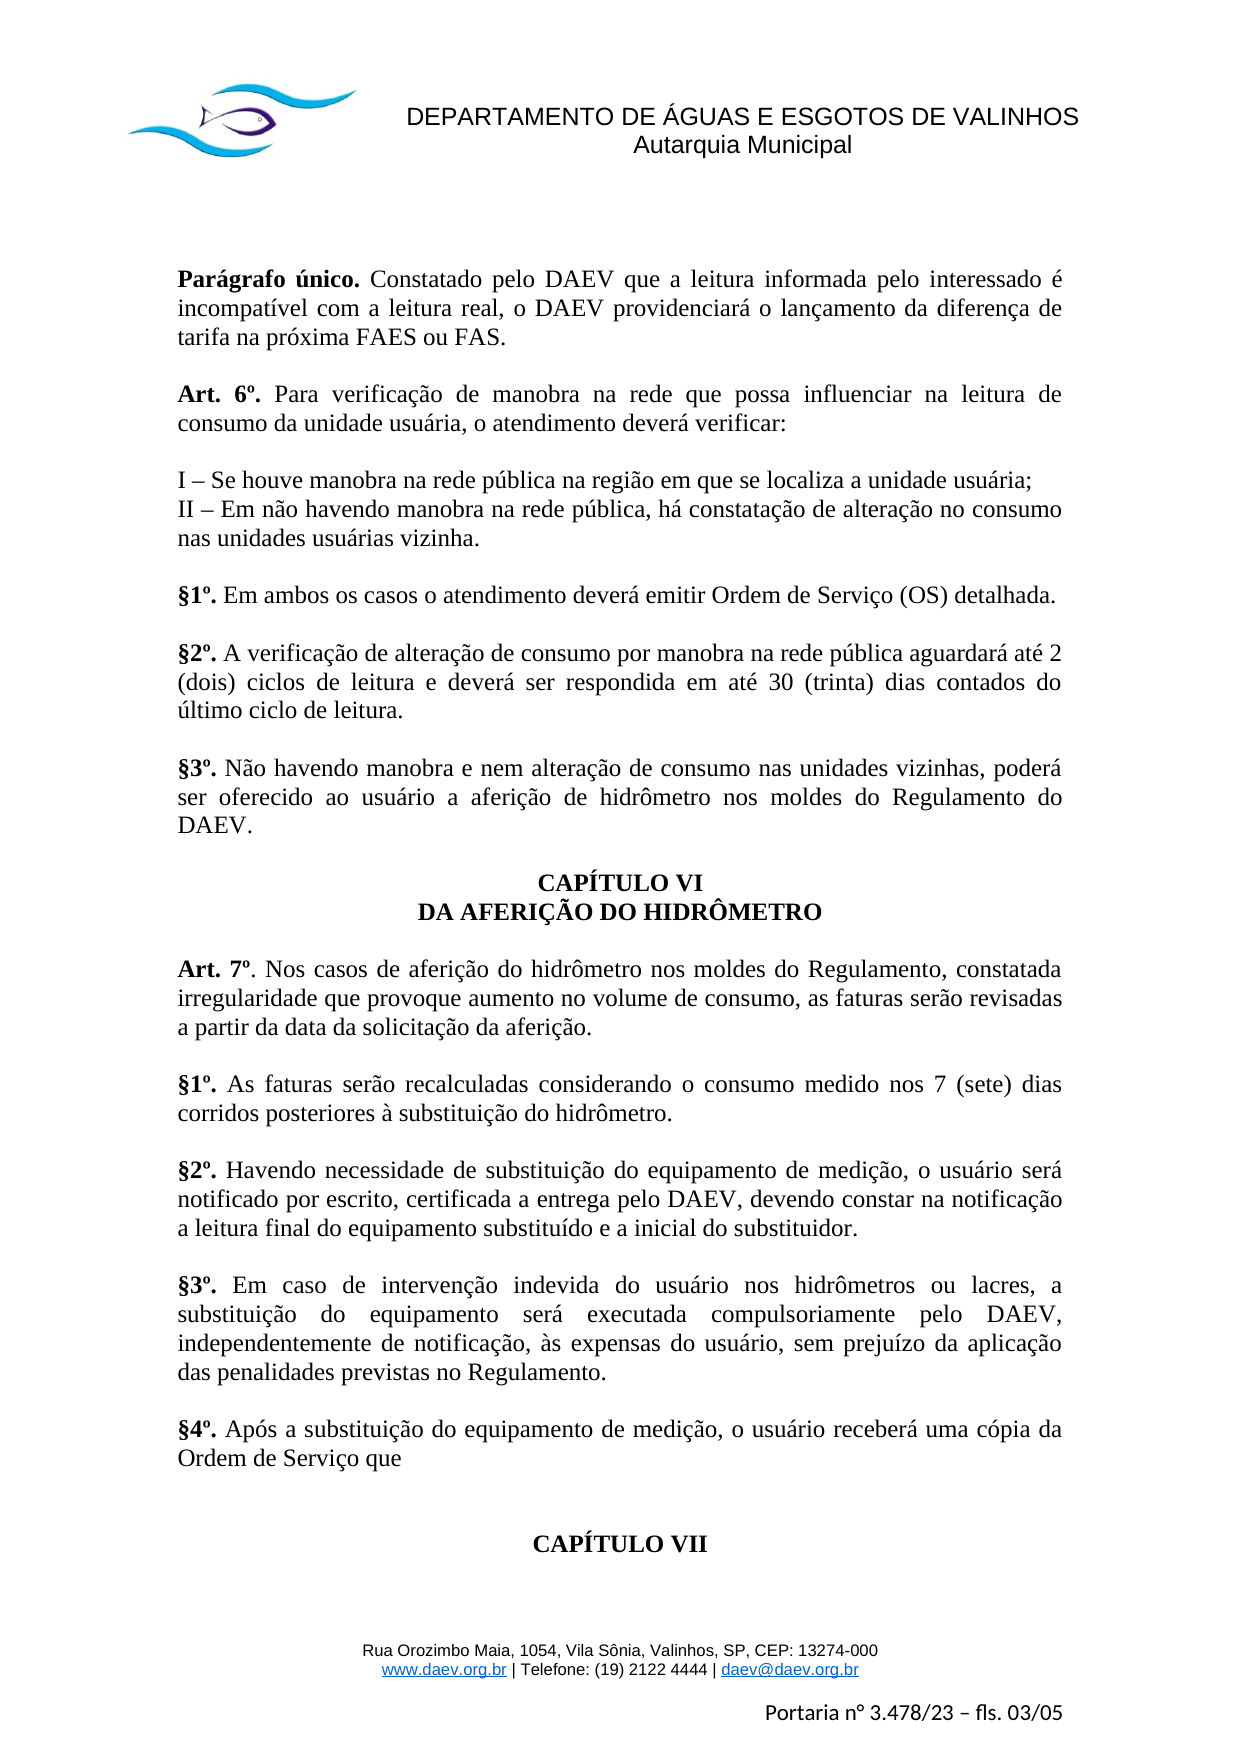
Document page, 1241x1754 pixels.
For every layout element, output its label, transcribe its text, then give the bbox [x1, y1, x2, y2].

text Art. 6º. Para verificação de manobra na rede que possa influenciar na leitura de consumo da unidade usuária, o atendimento deverá verificar: [177, 379, 1063, 437]
text §1º. Em ambos os casos o atendimento deverá emitir Ordem de Serviço (OS) detalhada. [177, 581, 1063, 609]
text §1º. As faturas serão recalculadas considerando o consumo medido nos 7 (sete) dias corridos posteriores à substituição do hidrômetro. [177, 1069, 1063, 1127]
text I – Se houve manobra na rede pública na região em que se localiza a unidade usuária; [177, 466, 1063, 494]
text Parágrafo único. Constatado pelo DAEV que a leitura informada pelo interessado é incompatível com a leitura real, o DAEV providenciará o lançamento da diferença de tarifa na próxima FAES ou FAS. [177, 264, 1063, 351]
text Art. 7º. Nos casos de aferição do hidrômetro nos moldes do Regulamento, constatada irregularidade que provoque aumento no volume de consumo, as faturas serão revisadas a partir da data da solicitação da aferição. [177, 954, 1063, 1041]
text §3º. Em caso de intervenção indevida do usuário nos hidrômetros ou lacres, a substituição do equipamento será executada compulsoriamente pelo DAEV, independentemente de notificação, às expensas do usuário, sem prejuízo da aplicação das penalidades previstas no Regulamento. [177, 1271, 1063, 1386]
text §2º. A verificação de alteração de consumo por manobra na rede pública aguardará até 2 (dois) ciclos de leitura e deverá ser respondida em até 30 (trinta) dias contados do último ciclo de leitura. [177, 638, 1063, 724]
text §4º. Após a substituição do equipamento de medição, o usuário receberá uma cópia da Ordem de Serviço que [177, 1414, 1063, 1472]
text §2º. Havendo necessidade de substituição do equipamento de medição, o usuário será notificado por escrito, certificada a entrega pelo DAEV, devendo constar na notificação a leitura final do equipamento substituído e a inicial do substituidor. [177, 1156, 1063, 1242]
text CAPÍTULO VI [177, 868, 1063, 897]
text §3º. Não havendo manobra e nem alteração de consumo nas unidades vizinhas, poderá ser oferecido ao usuário a aferição de hidrômetro nos moldes do Regulamento do DAEV. [177, 753, 1063, 839]
text DA AFERIÇÃO DO HIDRÔMETRO [177, 897, 1063, 926]
text II – Em não havendo manobra na rede pública, há constatação de alteração no consumo nas unidades usuárias vizinha. [177, 494, 1063, 552]
text CAPÍTULO VII [177, 1529, 1063, 1558]
picture [126, 78, 358, 159]
